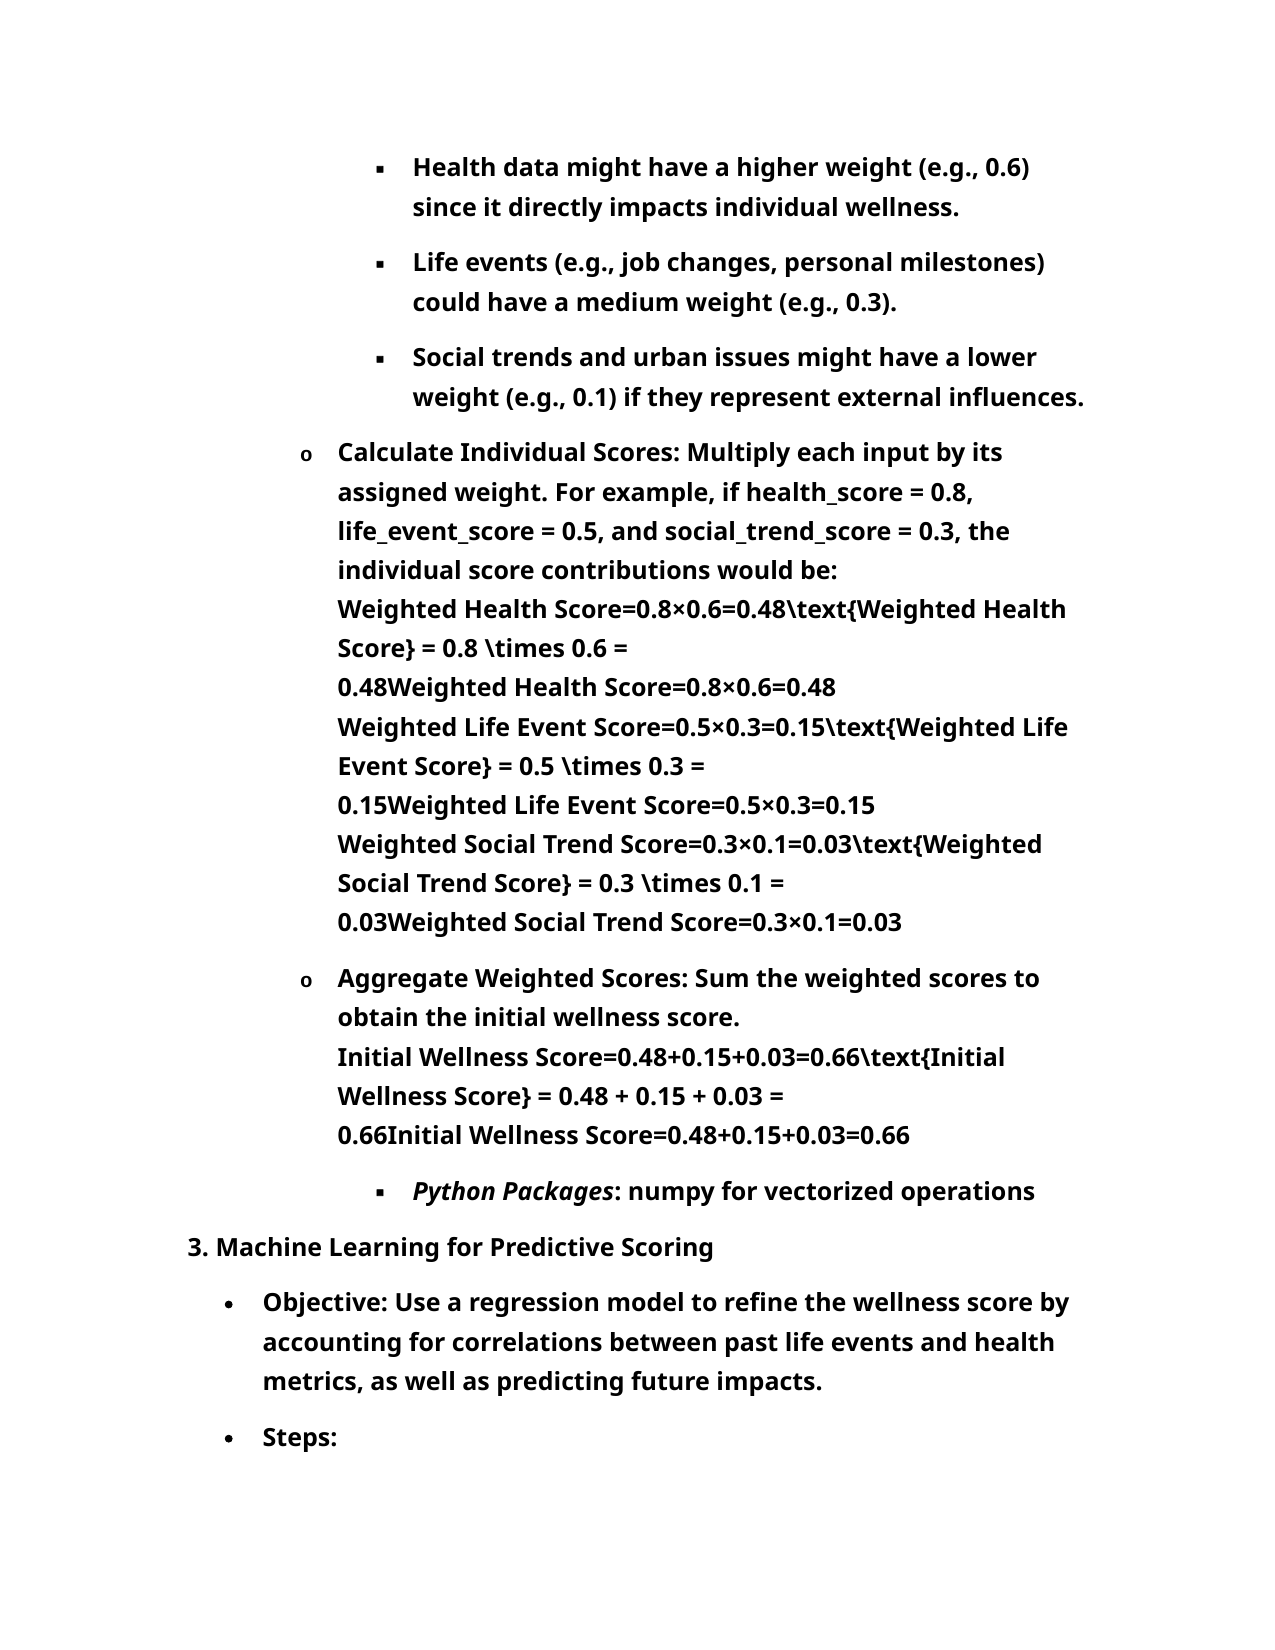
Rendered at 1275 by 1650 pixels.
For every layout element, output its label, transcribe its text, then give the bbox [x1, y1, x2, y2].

list Python Packages: numpy for vectorized operations [375, 1173, 1087, 1207]
list Aggregate Weighted Scores: Sum the weighted scores to obtain the initial wellness score. Initial Wellness Score=0.48+0.15+0.03=0.66\text{Initial Wellness Score} = 0.48 + 0.15 + 0.03 = 0.66Initial Wellness Score=0.48+0.15+0.03=0.66 [300, 961, 1087, 1152]
list Health data might have a higher weight (e.g., 0.6) since it directly impacts individual wellness. [375, 150, 1087, 223]
list Steps: [225, 1419, 1087, 1453]
list Objective: Use a regression model to refine the wellness score by accounting for correlations between past life events and health metrics, as well as predicting future impacts. [225, 1285, 1087, 1397]
text 3. Machine Learning for Predictive Scoring [187, 1229, 1087, 1263]
list Life events (e.g., job changes, personal milestones) could have a medium weight (e.g., 0.3). [375, 245, 1087, 318]
list Calculate Individual Scores: Multiply each input by its assigned weight. For example, if health_score = 0.8, life_event_score = 0.5, and social_trend_score = 0.3, the individual score contributions would be: Weighted Health Score=0.8×0.6=0.48\text{Weighted Health Score} = 0.8 \times 0.6 = 0.48Weighted Health Score=0.8×0.6=0.48 Weighted Life Event Score=0.5×0.3=0.15\text{Weighted Life Event Score} = 0.5 \times 0.3 = 0.15Weighted Life Event Score=0.5×0.3=0.15 Weighted Social Trend Score=0.3×0.1=0.03\text{Weighted Social Trend Score} = 0.3 \times 0.1 = 0.03Weighted Social Trend Score=0.3×0.1=0.03 [300, 435, 1087, 939]
list Social trends and urban issues might have a lower weight (e.g., 0.1) if they represent external influences. [375, 340, 1087, 413]
